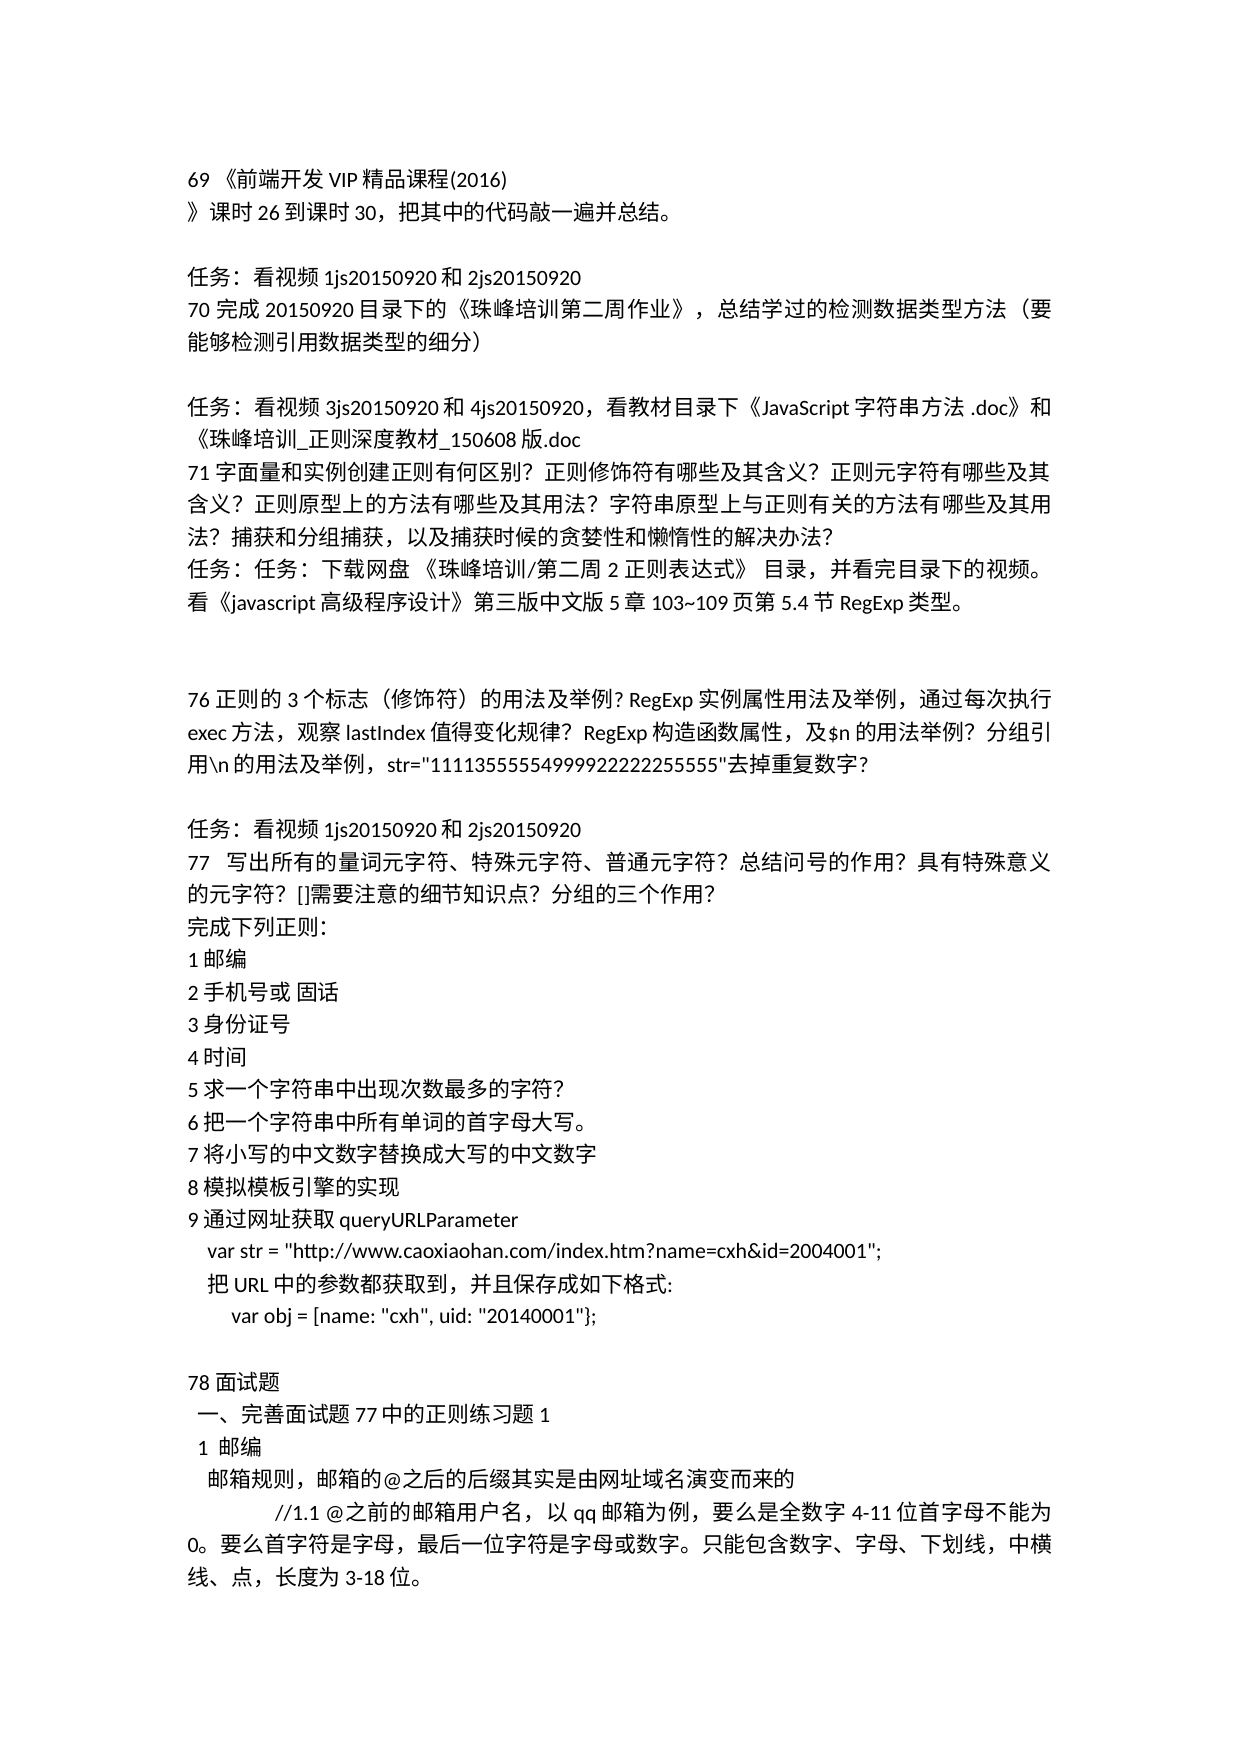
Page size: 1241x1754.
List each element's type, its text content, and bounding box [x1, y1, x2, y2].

text 4 时间 [187, 1039, 1053, 1072]
text 77 写出所有的量词元字符、特殊元字符、普通元字符？总结问号的作用？具有特殊意义的元字符？[]需要注意的细节知识点？分组的三个作用？ [187, 844, 1053, 909]
text 任务：看视频3js20150920和4js20150920，看教材目录下《JavaScript字符串方法 .doc》和《珠峰培训_正则深度教材_150608版.doc [187, 389, 1053, 454]
text 任务：看视频1js20150920和2js20150920 [187, 812, 1053, 844]
text 1 邮编 [187, 942, 1053, 974]
text 邮箱规则，邮箱的@之后的后缀其实是由网址域名演变而来的 [187, 1462, 1053, 1494]
text 完成下列正则： [187, 909, 1053, 942]
text 任务：看视频1js20150920和2js20150920 [187, 259, 1053, 292]
text var str = "http://www.caoxiaohan.com/index.htm?name=cxh&id=2004001"; [187, 1234, 1053, 1267]
text //1.1 @之前的邮箱用户名，以qq邮箱为例，要么是全数字4-11位首字母不能为0。要么首字符是字母，最后一位字符是字母或数字。只能包含数字、字母、下划线，中横线、点，长度为3-18位。 [187, 1494, 1053, 1592]
text 76 正则的 3个标志（修饰符）的用法及举例? RegExp实例属性用法及举例，通过每次执行exec方法，观察lastIndex值得变化规律？RegExp构造函数属性，及$n的用法举例？分组引用\n的用法及举例，str="11113555554999922222255555"去掉重复数字? [187, 682, 1053, 779]
text 任务：任务：下载网盘 《珠峰培训/第二周2 正则表达式》 目录，并看完目录下的视频。看《javascript高级程序设计》第三版中文版5章103~109页第5.4节 RegExp类型。 [187, 552, 1053, 617]
text 7 将小写的中文数字替换成大写的中文数字 [187, 1137, 1053, 1169]
text 》课时26到课时30，把其中的代码敲一遍并总结。 [187, 194, 1053, 227]
text 6 把一个字符串中所有单词的首字母大写。 [187, 1104, 1053, 1137]
text 78 面试题 [187, 1364, 1053, 1397]
text 69 《前端开发VIP精品课程(2016) [187, 162, 1053, 194]
text 9 通过网址获取queryURLParameter [187, 1202, 1053, 1234]
text 8 模拟模板引擎的实现 [187, 1169, 1053, 1202]
text 把URL中的参数都获取到，并且保存成如下格式: [187, 1267, 1053, 1299]
text var obj = [name: "cxh", uid: "20140001"}; [187, 1299, 1053, 1332]
text 3 身份证号 [187, 1007, 1053, 1039]
text 一、完善面试题77中的正则练习题1 [187, 1397, 1053, 1429]
text 1 邮编 [187, 1429, 1053, 1462]
text 71 字面量和实例创建正则有何区别？正则修饰符有哪些及其含义？正则元字符有哪些及其含义？正则原型上的方法有哪些及其用法？字符串原型上与正则有关的方法有哪些及其用法？捕获和分组捕获，以及捕获时候的贪婪性和懒惰性的解决办法？ [187, 454, 1053, 552]
text 2 手机号或 固话 [187, 974, 1053, 1007]
text 5 求一个字符串中出现次数最多的字符？ [187, 1072, 1053, 1104]
text 70 完成20150920目录下的《珠峰培训第二周作业》，总结学过的检测数据类型方法（要能够检测引用数据类型的细分） [187, 292, 1053, 357]
